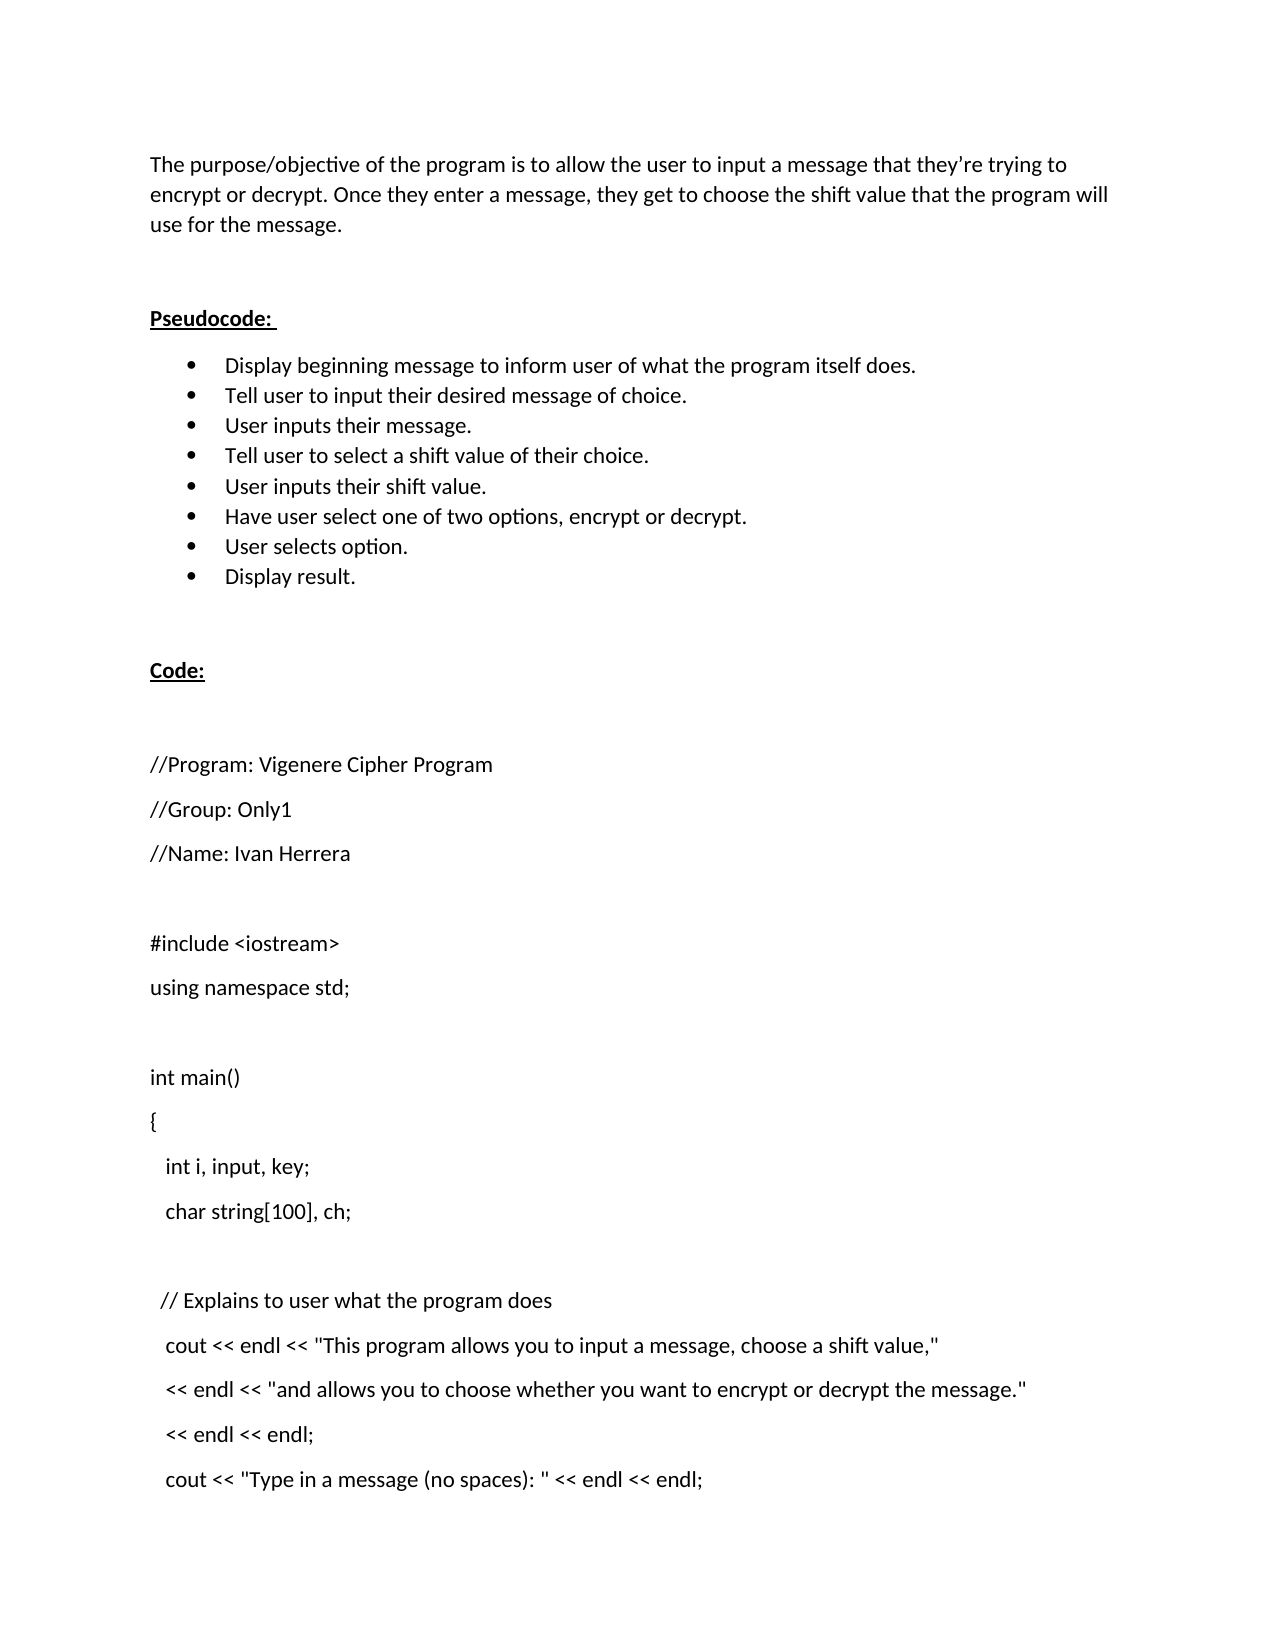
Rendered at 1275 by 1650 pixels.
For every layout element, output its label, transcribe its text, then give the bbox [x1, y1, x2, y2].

text cout << "Type in a message (no spaces): " << endl << endl; [150, 1465, 1125, 1493]
text //Group: Only1 [150, 795, 1125, 823]
text int main() [150, 1063, 1125, 1091]
text using namespace std; [150, 973, 1125, 1001]
text Code: [150, 656, 1125, 684]
text << endl << "and allows you to choose whether you want to encrypt or decrypt the message." [150, 1376, 1125, 1404]
text cout << endl << "This program allows you to input a message, choose a shift value," [150, 1331, 1125, 1359]
text int i, input, key; [150, 1152, 1125, 1180]
list Tell user to input their desired message of choice. [187, 381, 1125, 409]
list User inputs their shift value. [187, 472, 1125, 500]
text // Explains to user what the program does [150, 1286, 1125, 1314]
list Display result. [187, 562, 1125, 591]
text char string[100], ch; [150, 1197, 1125, 1225]
list Tell user to select a shift value of their choice. [187, 442, 1125, 470]
text { [150, 1107, 1125, 1136]
text Pseudocode: [150, 304, 1125, 332]
text The purpose/objective of the program is to allow the user to input a message that they’re trying to encrypt or decrypt. Once they enter a message, they get to choose the shift value that the program will use for the message. [150, 150, 1125, 238]
text << endl << endl; [150, 1420, 1125, 1448]
text //Name: Ivan Herrera [150, 839, 1125, 867]
text //Program: Vigenere Cipher Program [150, 750, 1125, 778]
list User selects option. [187, 532, 1125, 560]
text #include <iostream> [150, 929, 1125, 957]
list Display beginning message to inform user of what the program itself does. [187, 351, 1125, 379]
list Have user select one of two options, encrypt or decrypt. [187, 502, 1125, 530]
list User inputs their message. [187, 411, 1125, 439]
